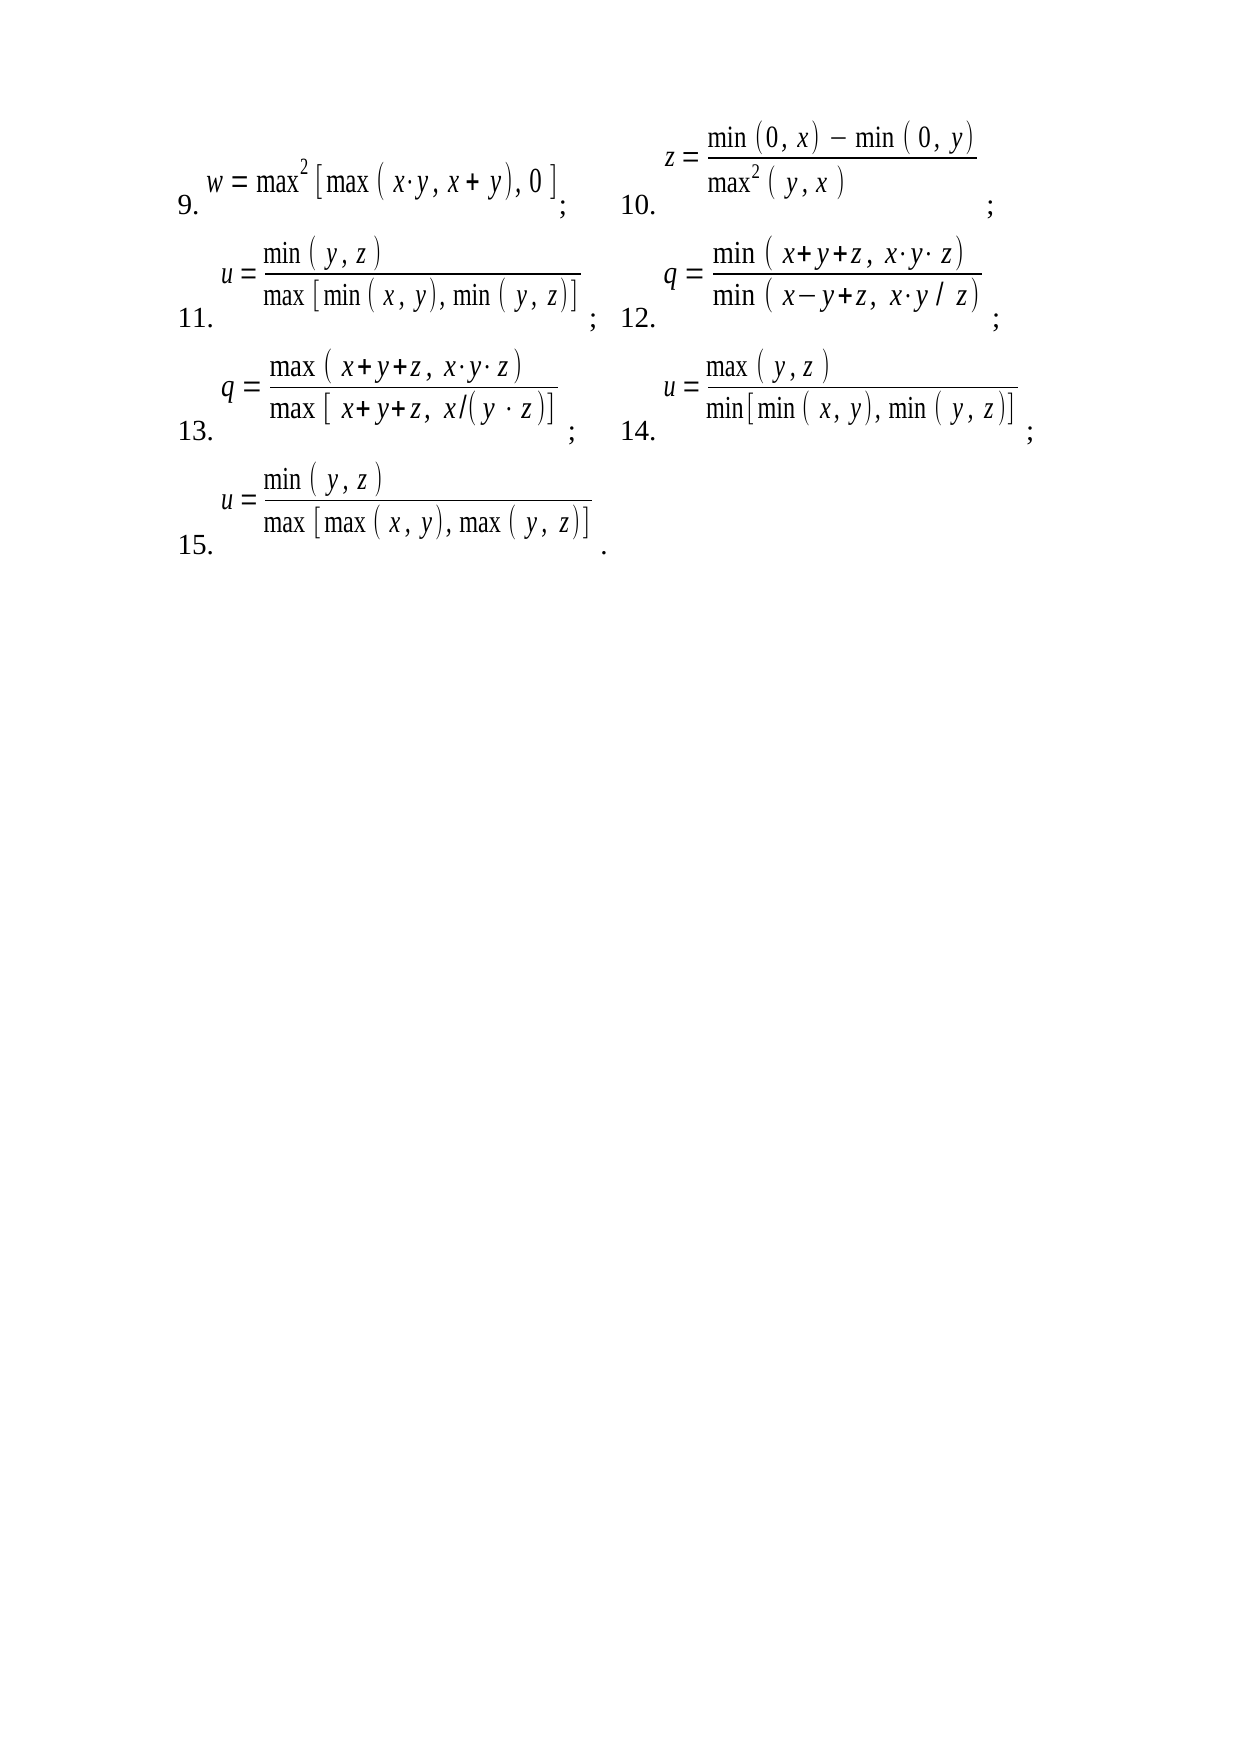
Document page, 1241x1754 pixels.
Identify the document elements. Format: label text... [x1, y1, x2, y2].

text 11. ; 12. ; [177, 233, 1152, 334]
text 15. . [177, 459, 1152, 560]
text 9. ; 10. ; [177, 118, 1152, 220]
text 13. ; 14. ; [177, 346, 1152, 447]
